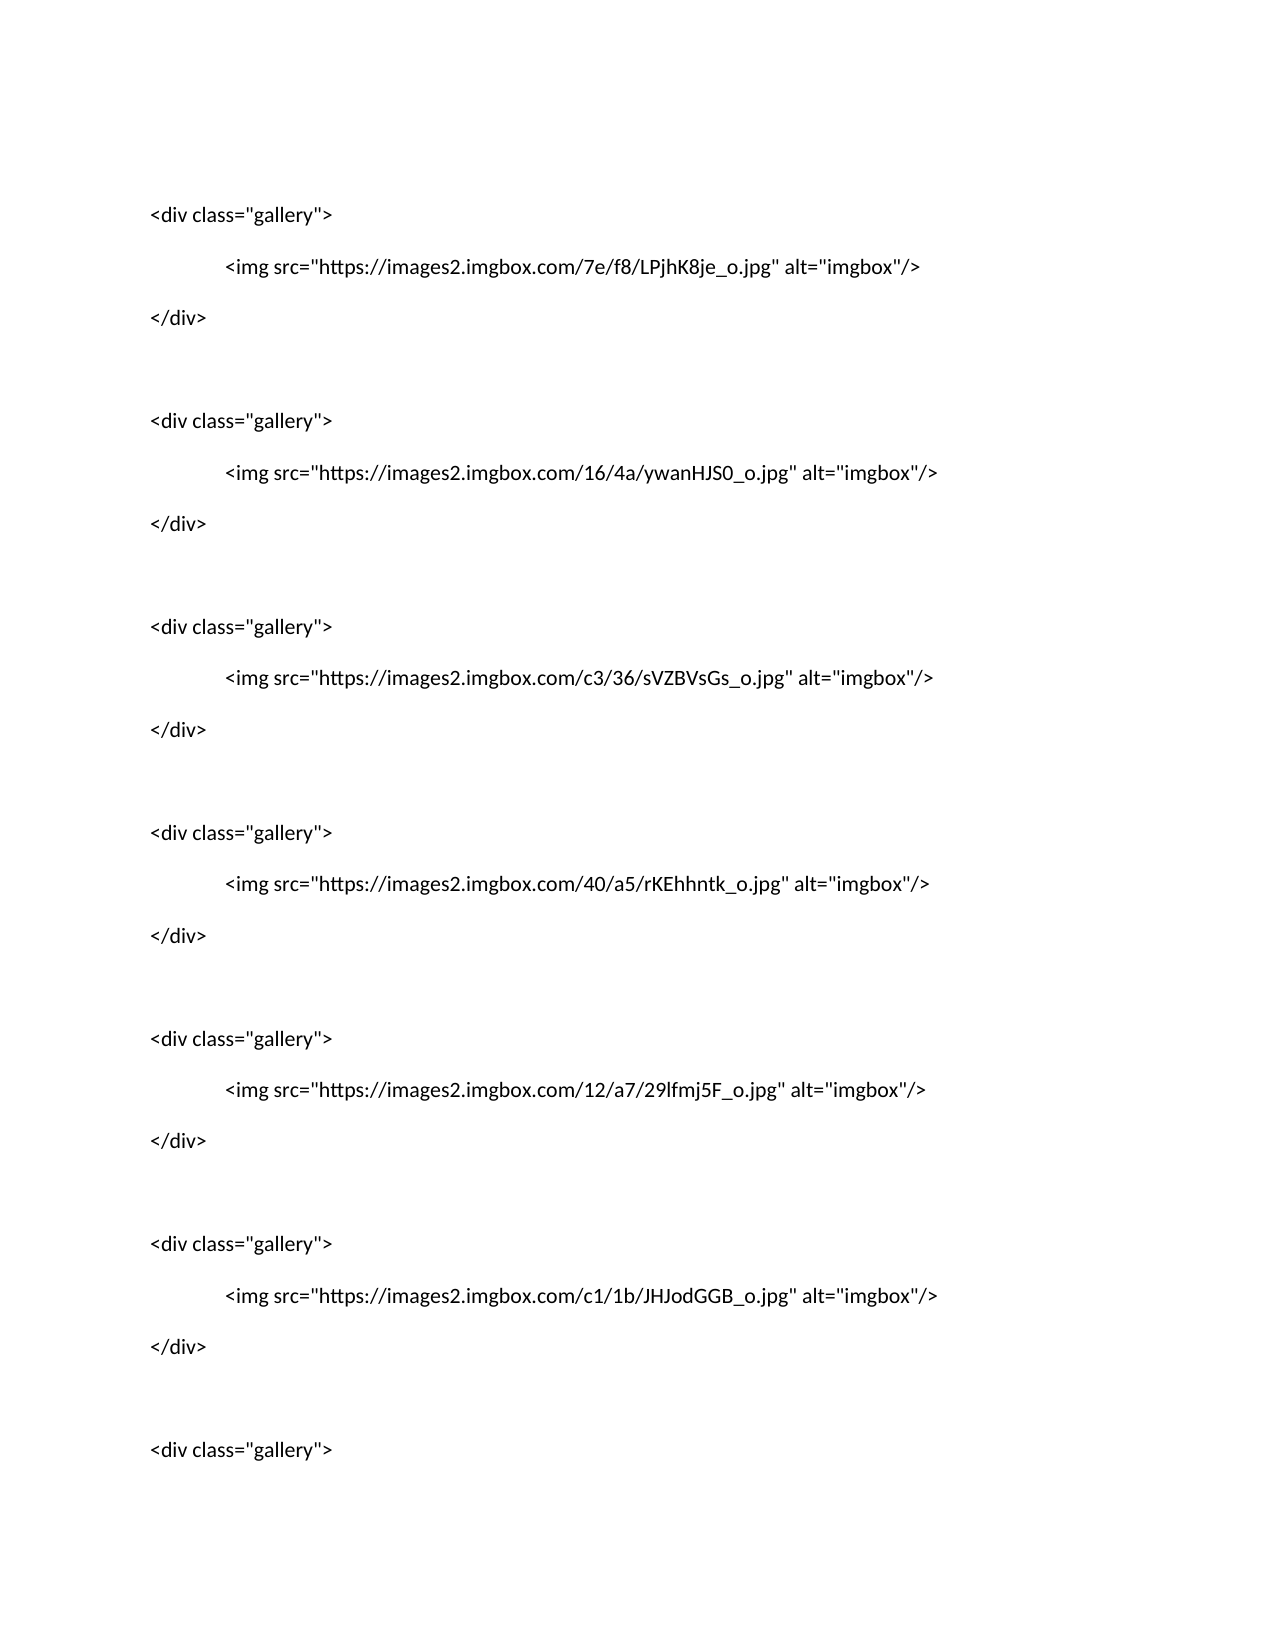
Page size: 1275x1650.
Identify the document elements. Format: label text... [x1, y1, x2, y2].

text <div class="gallery"> [150, 407, 1125, 434]
text <img src="https://images2.imgbox.com/c3/36/sVZBVsGs_o.jpg" alt="imgbox"/> [150, 664, 1125, 691]
text </div> [150, 510, 1125, 537]
text </div> [150, 1128, 1125, 1154]
text <img src="https://images2.imgbox.com/7e/f8/LPjhK8je_o.jpg" alt="imgbox"/> [150, 253, 1125, 279]
text <div class="gallery"> [150, 1231, 1125, 1257]
text <div class="gallery"> [150, 1025, 1125, 1051]
text <img src="https://images2.imgbox.com/16/4a/ywanHJS0_o.jpg" alt="imgbox"/> [150, 459, 1125, 485]
text </div> [150, 716, 1125, 743]
text <div class="gallery"> [150, 819, 1125, 846]
text <div class="gallery"> [150, 1436, 1125, 1463]
text <img src="https://images2.imgbox.com/12/a7/29lfmj5F_o.jpg" alt="imgbox"/> [150, 1076, 1125, 1103]
text <div class="gallery"> [150, 613, 1125, 640]
text <img src="https://images2.imgbox.com/40/a5/rKEhhntk_o.jpg" alt="imgbox"/> [150, 870, 1125, 897]
text <img src="https://images2.imgbox.com/c1/1b/JHJodGGB_o.jpg" alt="imgbox"/> [150, 1282, 1125, 1309]
text <div class="gallery"> [150, 201, 1125, 228]
text </div> [150, 1333, 1125, 1360]
text </div> [150, 922, 1125, 948]
text </div> [150, 304, 1125, 331]
